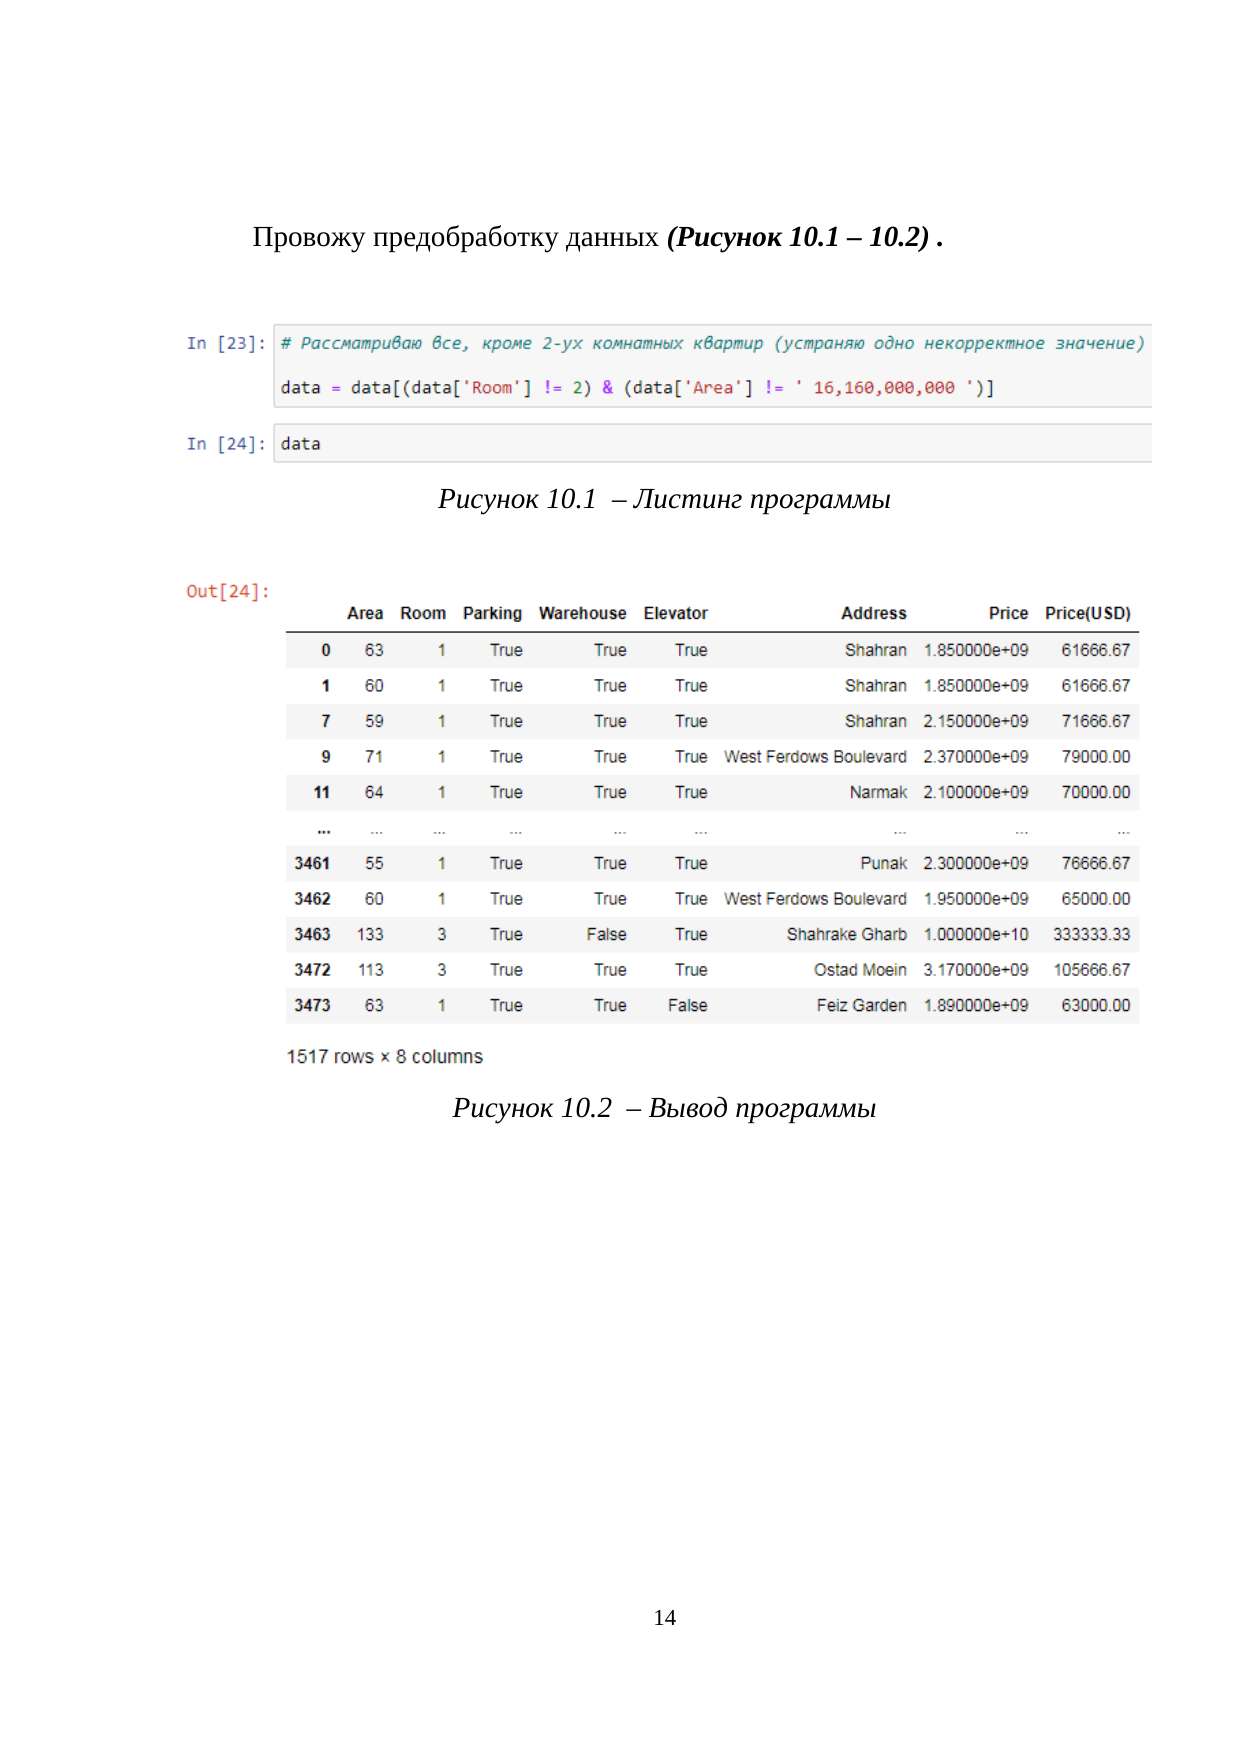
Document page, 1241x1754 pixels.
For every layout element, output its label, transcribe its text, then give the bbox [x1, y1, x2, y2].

picture [177, 319, 1153, 468]
text Рисунок 10.1 – Листинг программы [177, 481, 1152, 514]
picture [177, 581, 1153, 1077]
list Провожу предобработку данных (Рисунок 10.1 – 10.2) . [177, 219, 1152, 252]
text Рисунок 10.2 – Вывод программы [177, 1090, 1152, 1123]
